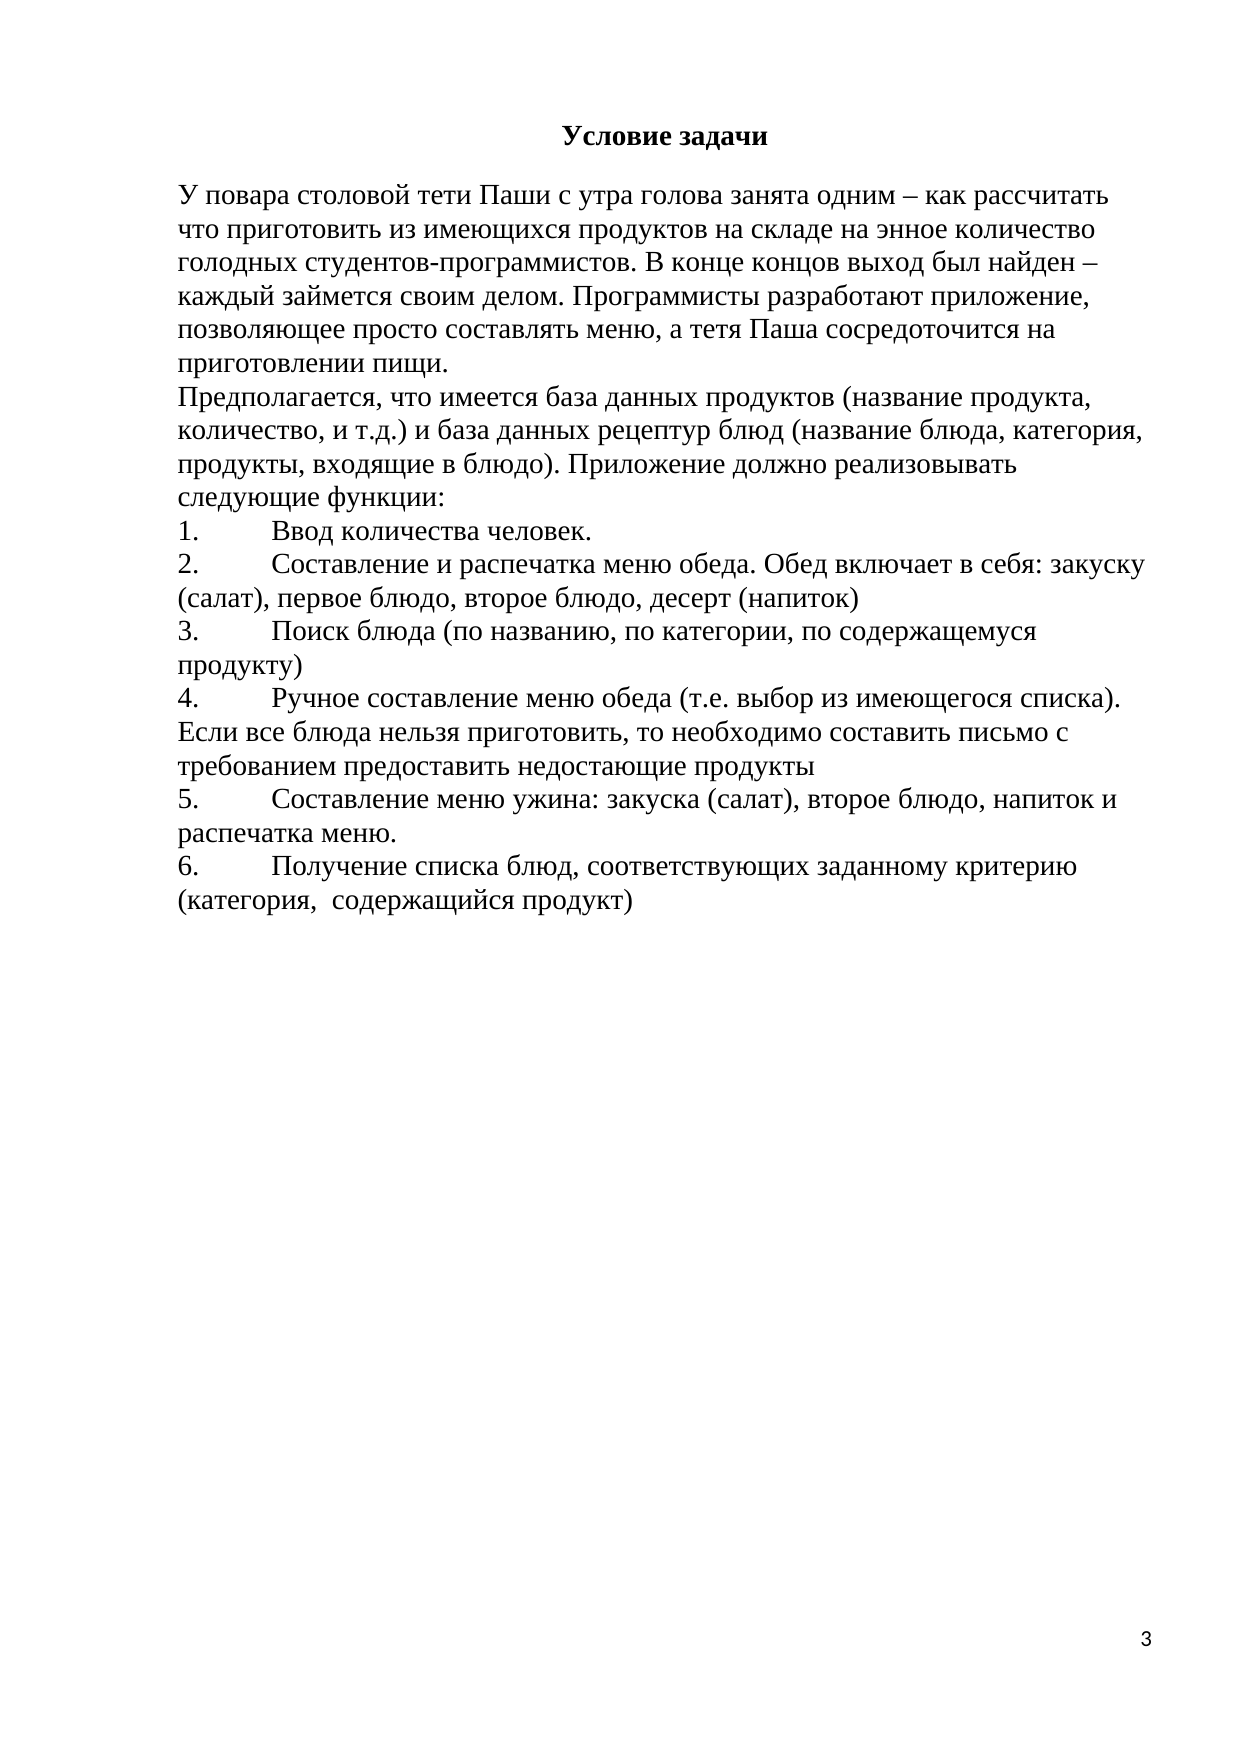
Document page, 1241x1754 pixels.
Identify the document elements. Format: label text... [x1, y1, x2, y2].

list Поиск блюда (по названию, по категории, по содержащемуся продукту) [177, 613, 1152, 681]
list Составление меню ужина: закуска (салат), второе блюдо, напиток и распечатка меню. [177, 781, 1152, 848]
text Условие задачи [177, 118, 1152, 152]
list Ввод количества человек. [177, 513, 1152, 546]
text У повара столовой тети Паши с утра голова занята одним – как рассчитать что приготовить из имеющихся продуктов на складе на энное количество голодных студентов-программистов. В конце концов выход был найден – каждый займется своим делом. Программисты разработают приложение, позволяющее просто составлять меню, а тетя Паша сосредоточится на приготовлении пищи. [177, 177, 1152, 379]
list Составление и распечатка меню обеда. Обед включает в себя: закуску (салат), первое блюдо, второе блюдо, десерт (напиток) [177, 546, 1152, 613]
list Ручное составление меню обеда (т.е. выбор из имеющегося списка). Если все блюда нельзя приготовить, то необходимо составить письмо с требованием предоставить недостающие продукты [177, 681, 1152, 781]
text Предполагается, что имеется база данных продуктов (название продукта, количество, и т.д.) и база данных рецептур блюд (название блюда, категория, продукты, входящие в блюдо). Приложение должно реализовывать следующие функции: [177, 379, 1152, 513]
list Получение списка блюд, соответствующих заданному критерию (категория, содержащийся продукт) [177, 848, 1152, 915]
